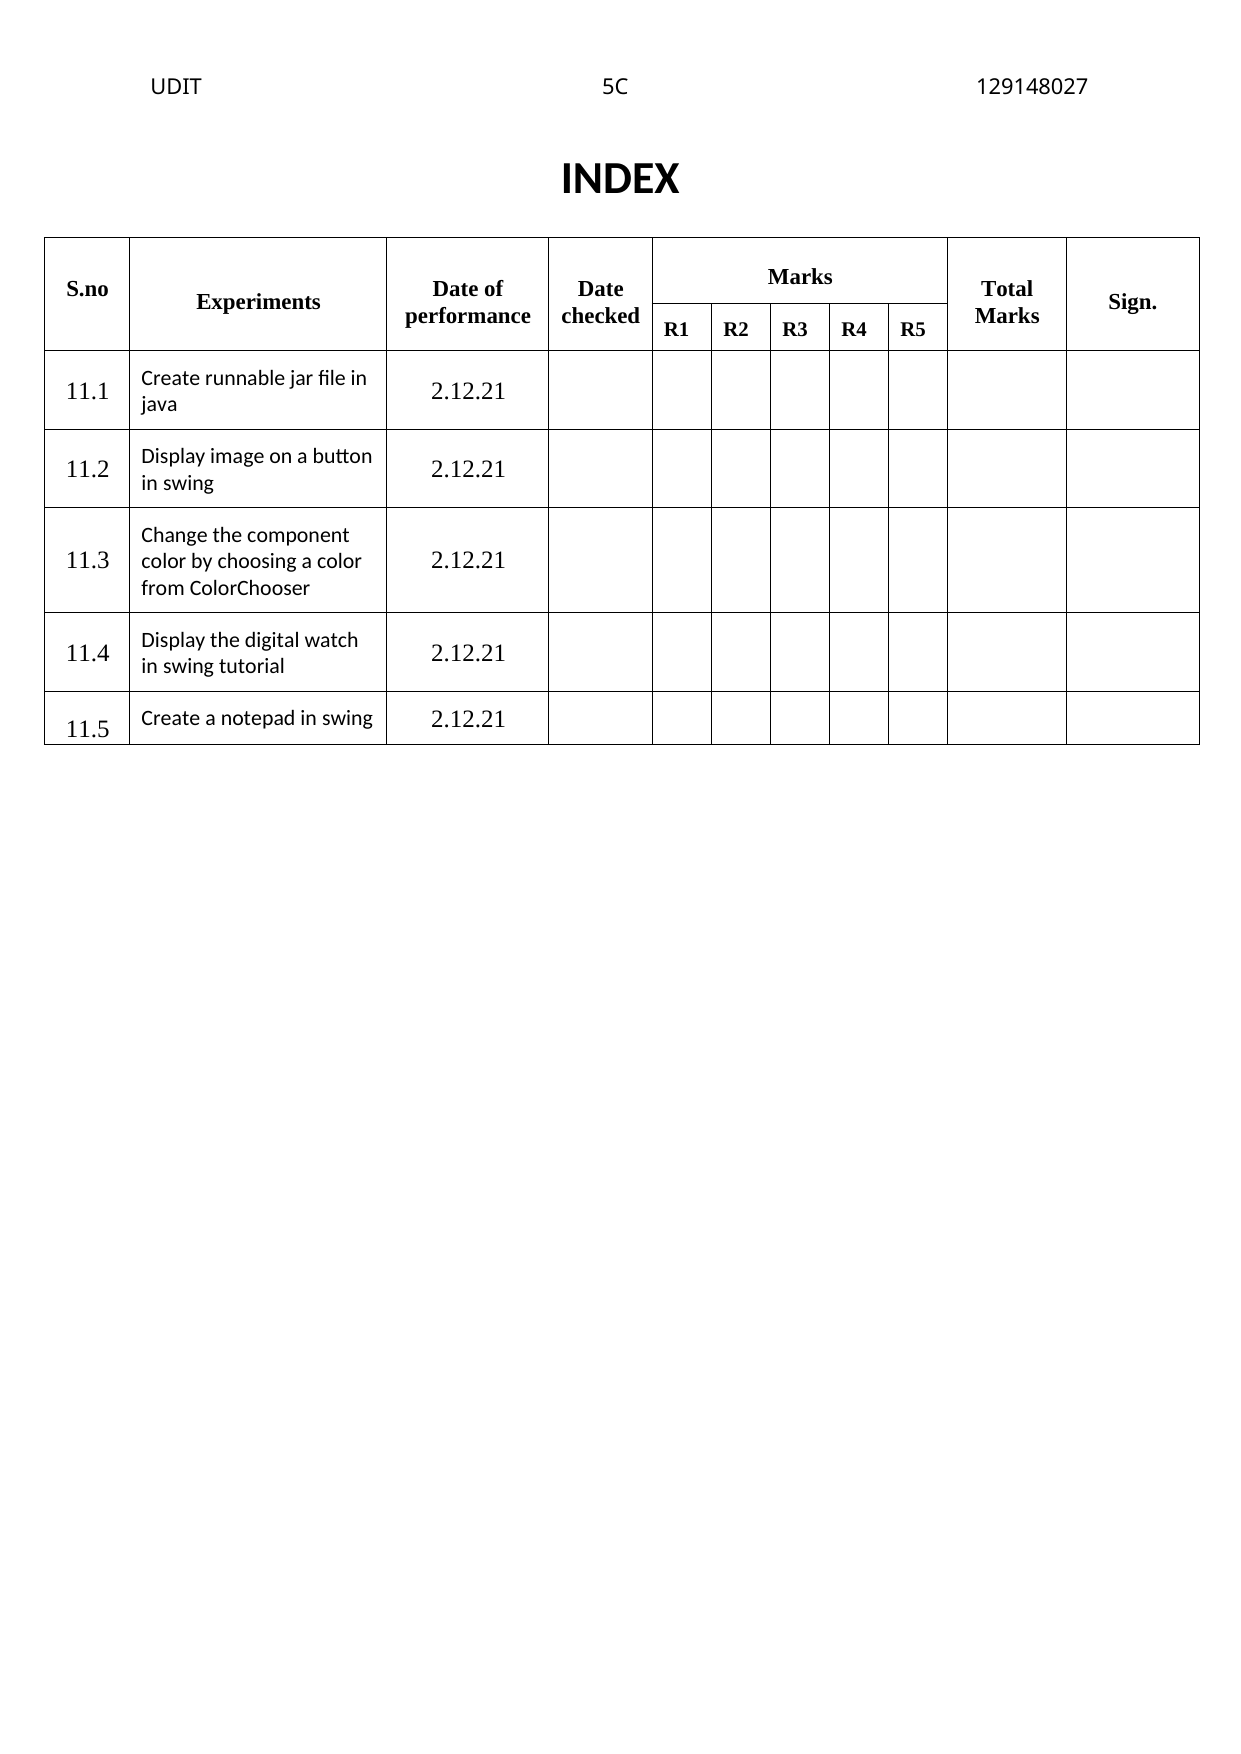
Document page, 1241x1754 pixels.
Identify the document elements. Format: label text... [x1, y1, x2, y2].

table_cell [830, 613, 888, 691]
table_cell [830, 692, 888, 744]
table_cell [712, 508, 770, 612]
table_cell [771, 692, 829, 744]
table_cell [948, 692, 1066, 744]
table_cell [653, 351, 711, 429]
table_cell [889, 508, 947, 612]
table_cell [653, 613, 711, 691]
table_cell [549, 508, 652, 612]
table_cell [771, 613, 829, 691]
table_cell [712, 351, 770, 429]
table_header Date of performance [387, 238, 548, 350]
table_cell 11.3 [45, 508, 129, 612]
table_cell 2.12.21 [387, 508, 548, 612]
table_cell 11.4 [45, 613, 129, 691]
table_header S.no [45, 238, 129, 350]
table_cell [549, 351, 652, 429]
table_cell [653, 508, 711, 612]
table_cell [948, 508, 1066, 612]
table_cell Create a notepad in swing [130, 692, 386, 744]
table_cell [712, 613, 770, 691]
table_cell [1067, 613, 1199, 691]
table_cell [712, 692, 770, 744]
table_cell [1067, 430, 1199, 507]
table_cell [712, 430, 770, 507]
table_cell [1067, 692, 1199, 744]
table_cell [889, 351, 947, 429]
table_cell 2.12.21 [387, 351, 548, 429]
table_cell [830, 351, 888, 429]
table_cell [1067, 508, 1199, 612]
table_cell [830, 430, 888, 507]
table_header Marks [653, 238, 947, 303]
table_cell [549, 692, 652, 744]
table_cell Change the component color by choosing a color from ColorChooser [130, 508, 386, 612]
table_cell [948, 430, 1066, 507]
table_cell [830, 508, 888, 612]
table_cell R3 [771, 304, 829, 350]
table_cell R1 [653, 304, 711, 350]
table_cell [948, 351, 1066, 429]
table_cell Display image on a button in swing [130, 430, 386, 507]
table_header Date checked [549, 238, 652, 350]
table_cell R2 [712, 304, 770, 350]
table_cell R5 [889, 304, 947, 350]
table_cell 11.5 [45, 692, 129, 744]
table_cell [549, 430, 652, 507]
table_cell [771, 351, 829, 429]
table_cell 2.12.21 [387, 692, 548, 744]
subtitle INDEX [363, 149, 877, 205]
table_cell [771, 508, 829, 612]
table_header Experiments [130, 238, 386, 350]
table_cell Create runnable jar file in java [130, 351, 386, 429]
table_cell 2.12.21 [387, 613, 548, 691]
table_cell [771, 430, 829, 507]
table_cell [889, 692, 947, 744]
table_cell 11.1 [45, 351, 129, 429]
table_cell [549, 613, 652, 691]
table_cell [889, 613, 947, 691]
table_cell Display the digital watch in swing tutorial [130, 613, 386, 691]
table_cell 11.2 [45, 430, 129, 507]
table_cell [1067, 351, 1199, 429]
table_cell [653, 430, 711, 507]
table_cell R4 [830, 304, 888, 350]
table_cell [653, 692, 711, 744]
table_header Sign. [1067, 238, 1199, 350]
table_cell 2.12.21 [387, 430, 548, 507]
table_header Total Marks [948, 238, 1066, 350]
table_cell [948, 613, 1066, 691]
table_cell [889, 430, 947, 507]
